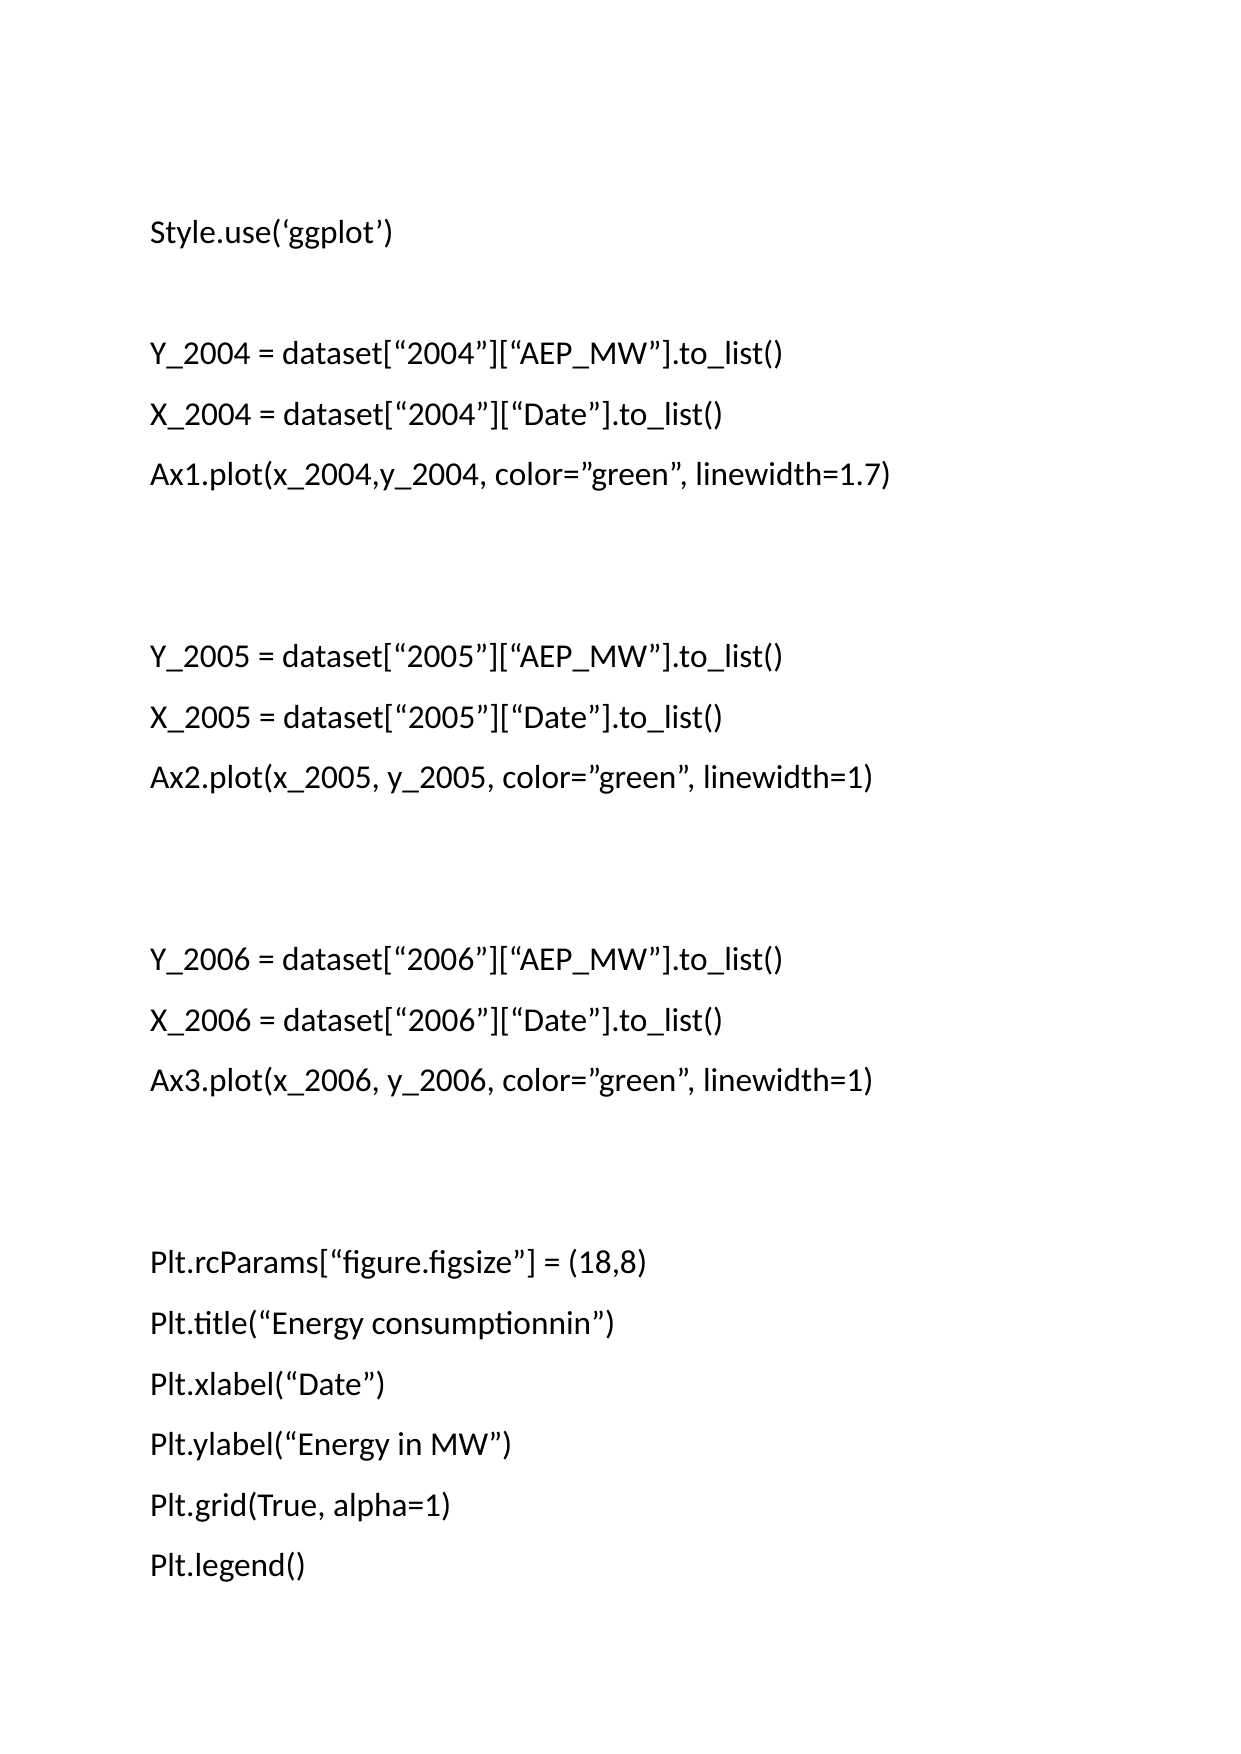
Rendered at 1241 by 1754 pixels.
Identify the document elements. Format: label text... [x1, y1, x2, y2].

text Y_2005 = dataset[“2005”][“AEP_MW”].to_list() [150, 635, 1090, 676]
text Ax3.plot(x_2006, y_2006, color=”green”, linewidth=1) [150, 1059, 1090, 1100]
text X_2005 = dataset[“2005”][“Date”].to_list() [150, 696, 1090, 736]
text Y_2004 = dataset[“2004”][“AEP_MW”].to_list() [150, 332, 1090, 373]
text Plt.rcParams[“figure.figsize”] = (18,8) [150, 1241, 1090, 1282]
text Y_2006 = dataset[“2006”][“AEP_MW”].to_list() [150, 938, 1090, 979]
text Plt.xlabel(“Date”) [150, 1362, 1090, 1403]
text X_2004 = dataset[“2004”][“Date”].to_list() [150, 392, 1090, 433]
text Plt.ylabel(“Energy in MW”) [150, 1423, 1090, 1464]
text Plt.legend() [150, 1544, 1090, 1585]
text Style.use(‘ggplot’) [150, 211, 1090, 251]
text Ax2.plot(x_2005, y_2005, color=”green”, linewidth=1) [150, 756, 1090, 797]
text X_2006 = dataset[“2006”][“Date”].to_list() [150, 999, 1090, 1039]
text Plt.grid(True, alpha=1) [150, 1484, 1090, 1524]
text Ax1.plot(x_2004,y_2004, color=”green”, linewidth=1.7) [150, 453, 1090, 494]
text Plt.title(“Energy consumptionnin”) [150, 1302, 1090, 1343]
